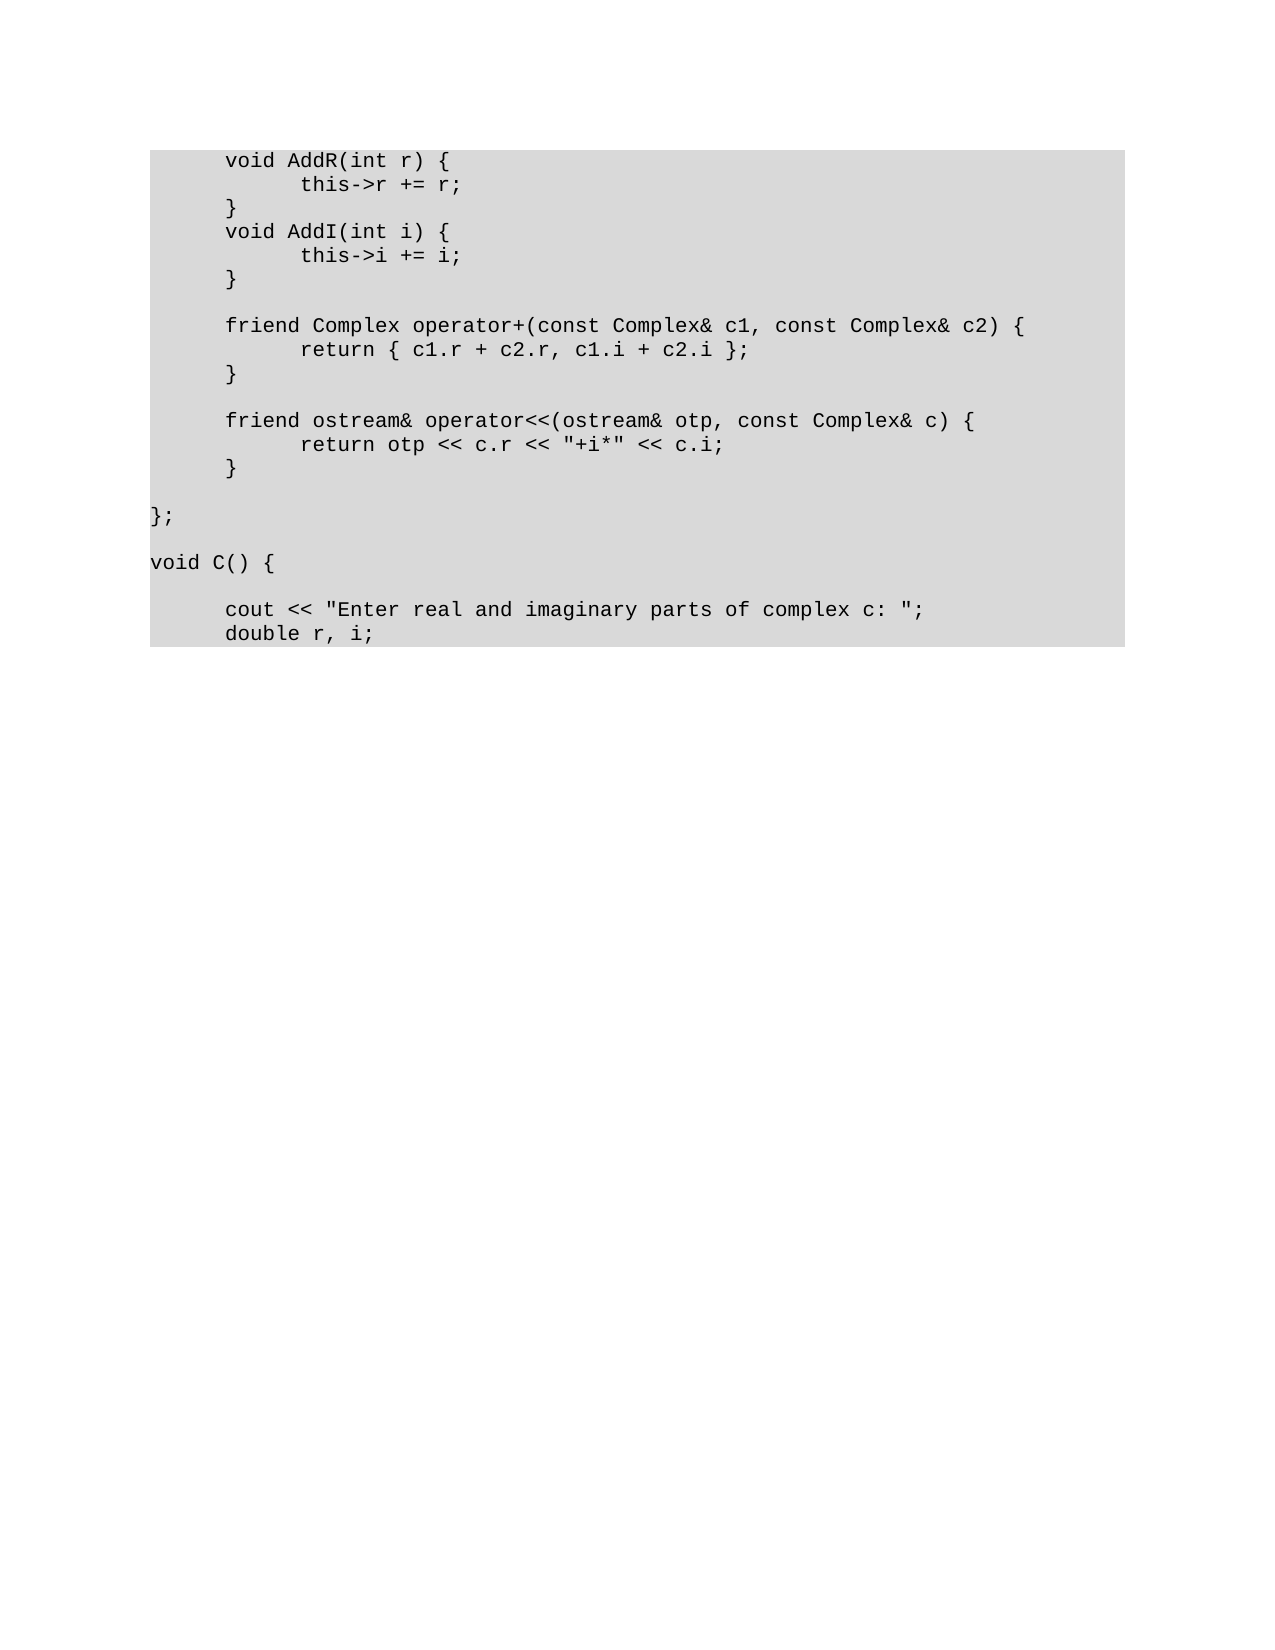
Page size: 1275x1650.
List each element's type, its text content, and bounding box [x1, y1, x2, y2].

text } [150, 363, 1125, 386]
text void C() { [150, 552, 1125, 576]
text } [150, 197, 1125, 221]
text return { c1.r + c2.r, c1.i + c2.i }; [150, 339, 1125, 363]
text this->i += i; [150, 244, 1125, 268]
text void AddR(int r) { [150, 150, 1125, 174]
text friend ostream& operator<<(ostream& otp, const Complex& c) { [150, 410, 1125, 434]
text this->r += r; [150, 174, 1125, 197]
text cout << "Enter real and imaginary parts of complex c: "; [150, 599, 1125, 623]
text void AddI(int i) { [150, 221, 1125, 244]
text } [150, 268, 1125, 292]
text } [150, 457, 1125, 481]
text friend Complex operator+(const Complex& c1, const Complex& c2) { [150, 316, 1125, 339]
text }; [150, 505, 1125, 528]
text double r, i; [150, 623, 1125, 647]
text return otp << c.r << "+i*" << c.i; [150, 434, 1125, 457]
